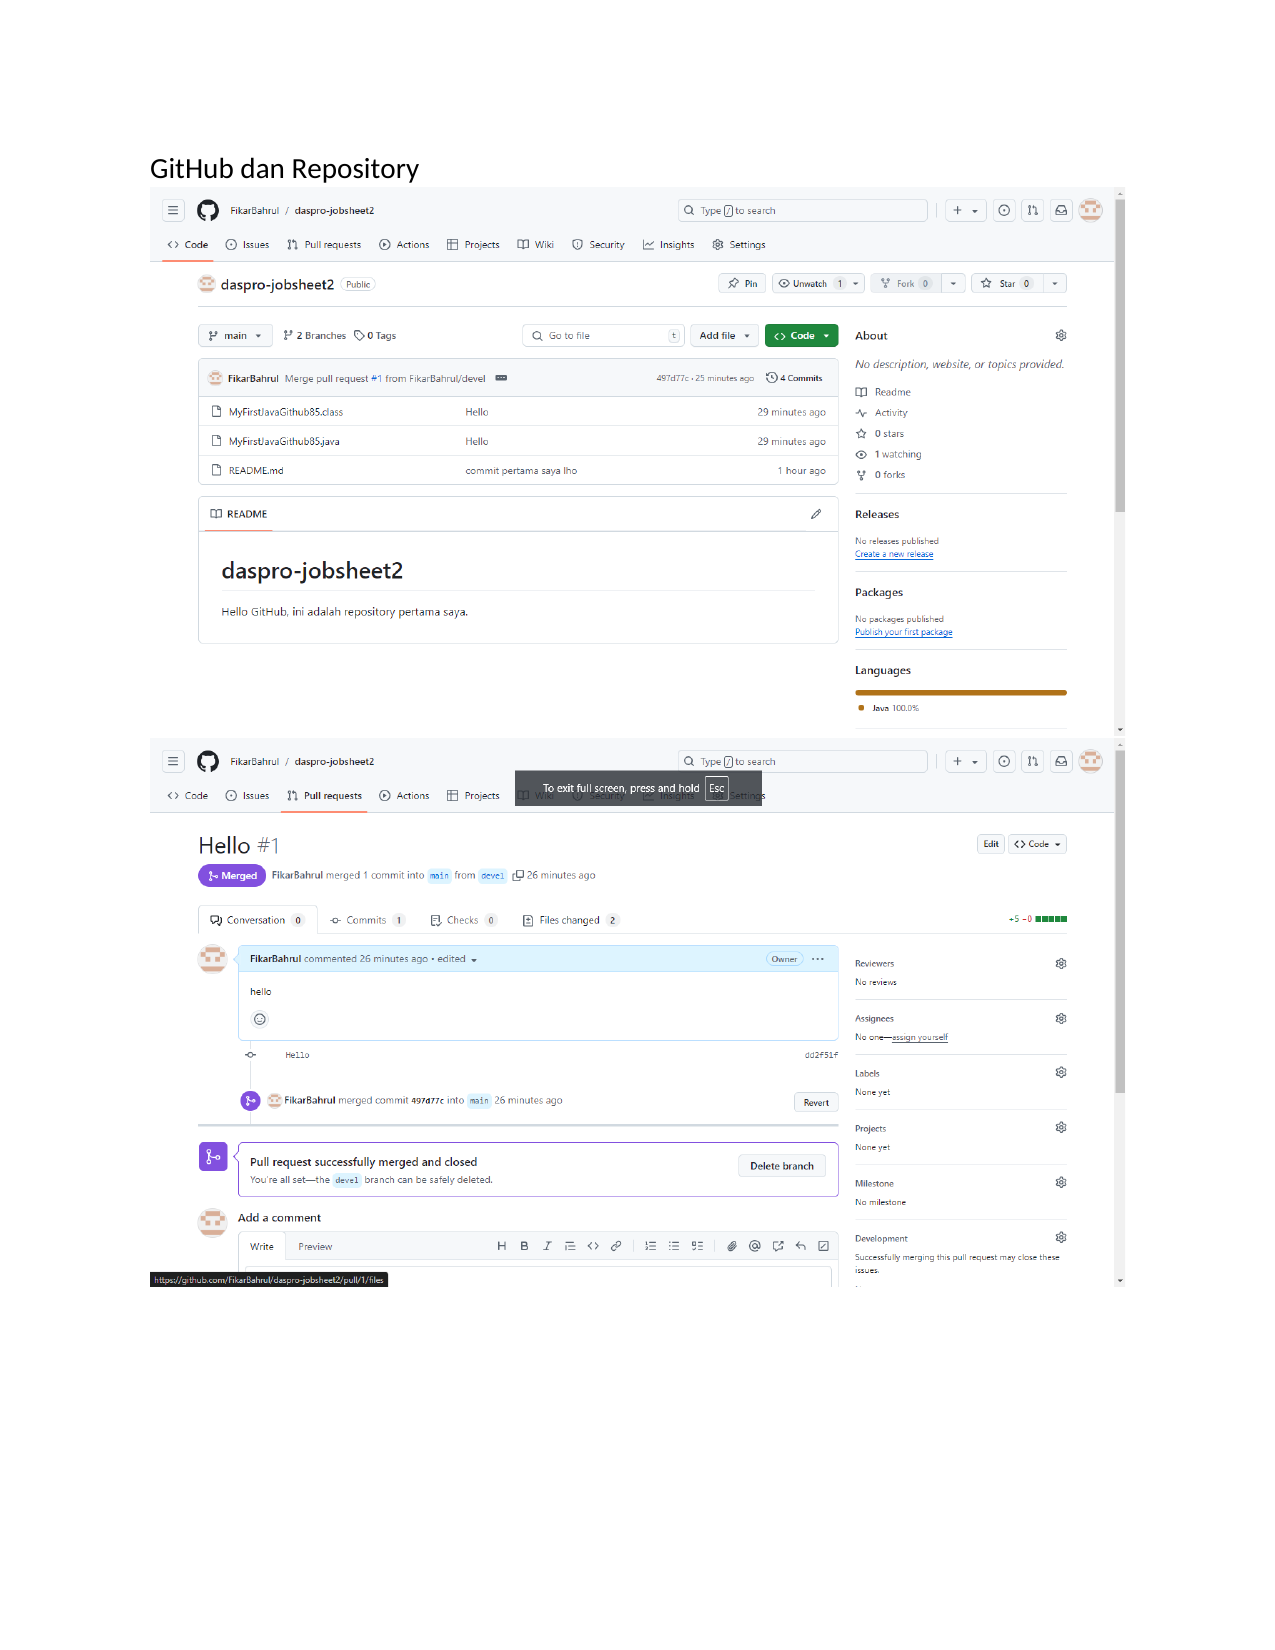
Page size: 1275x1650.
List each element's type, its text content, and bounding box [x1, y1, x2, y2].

picture [150, 187, 1125, 736]
picture [150, 738, 1125, 1287]
